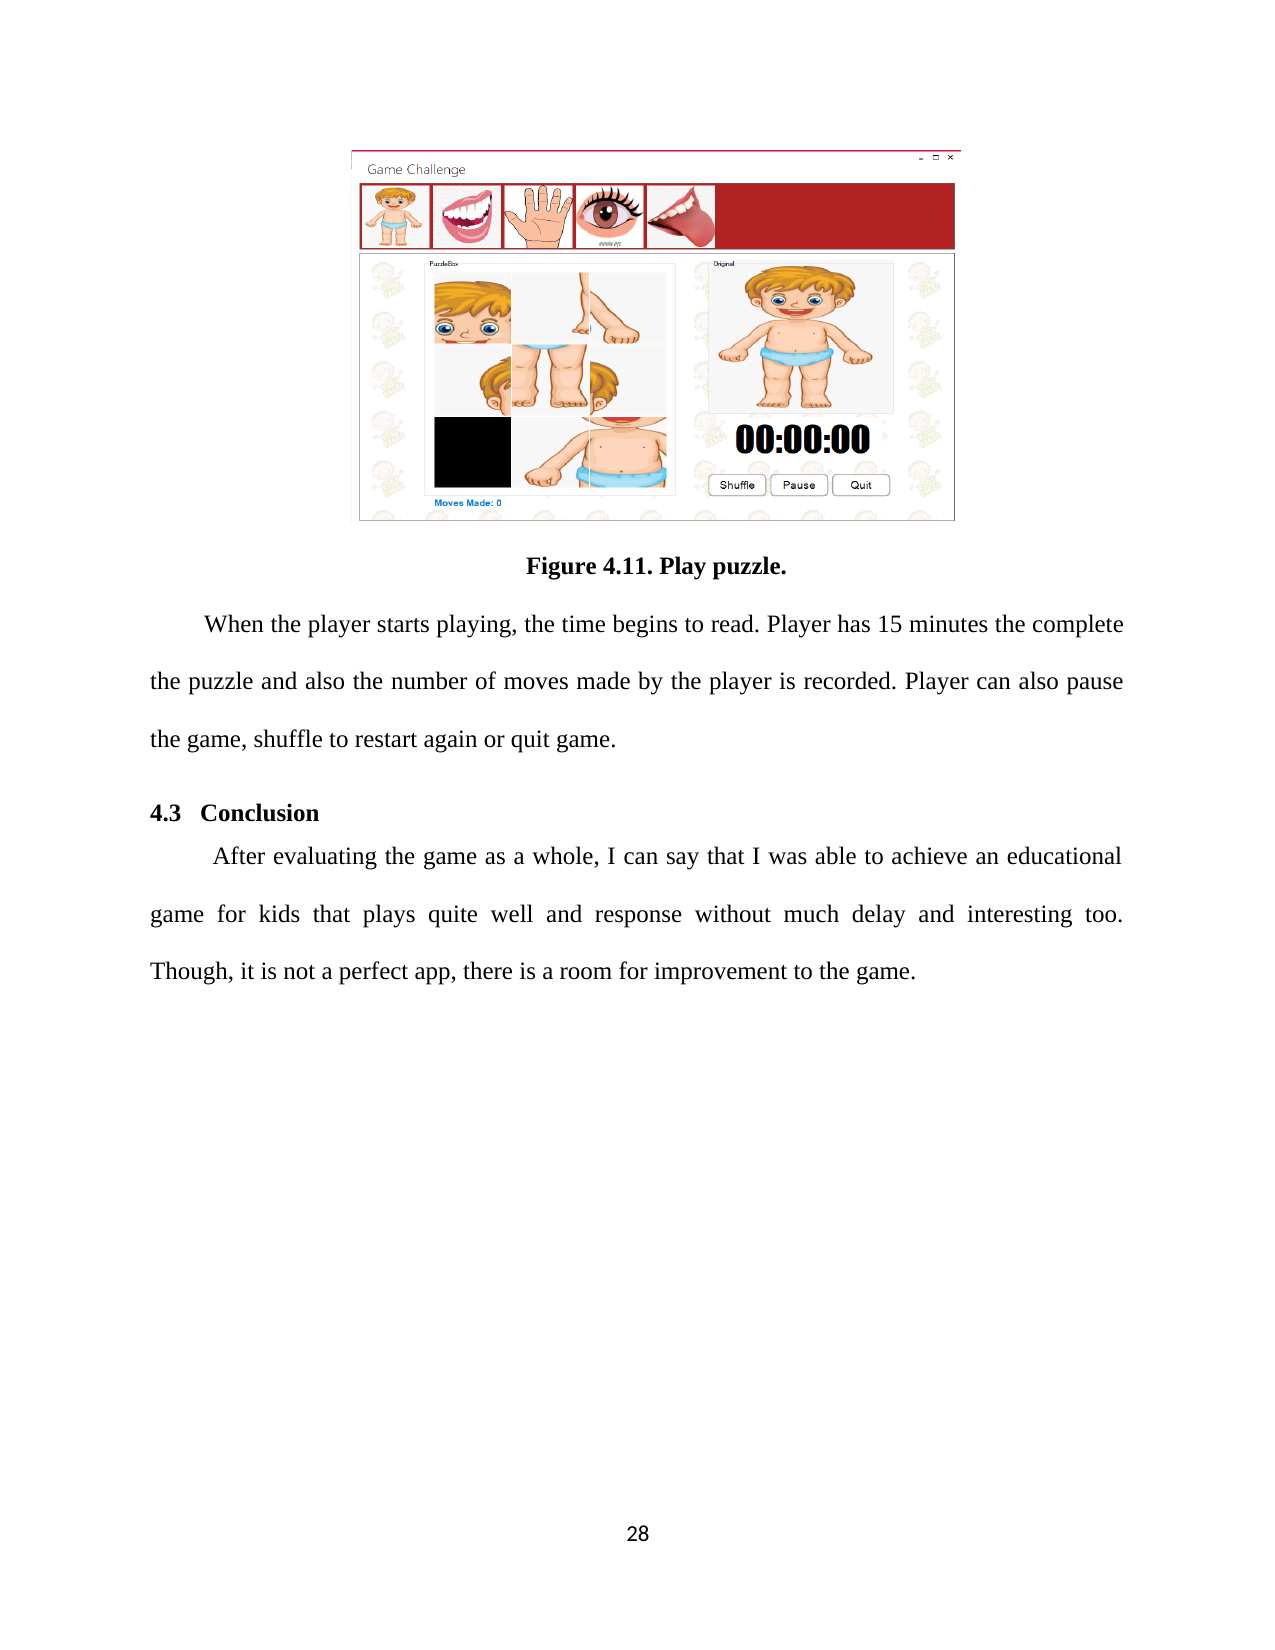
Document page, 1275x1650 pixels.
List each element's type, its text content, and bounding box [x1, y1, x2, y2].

text Figure 4.11. Play puzzle. [187, 551, 1125, 580]
picture [351, 150, 961, 524]
subtitle 4.3 Conclusion [150, 798, 1125, 827]
text When the player starts playing, the time begins to read. Player has 15 minutes the complete the puzzle and also the number of moves made by the player is recorded. Player can also pause the game, shuffle to restart again or quit game. [150, 609, 1125, 752]
text After evaluating the game as a whole, I can say that I was able to achieve an educational game for kids that plays quite well and response without much delay and interesting too. Though, it is not a perfect app, there is a room for improvement to the game. [150, 841, 1125, 985]
